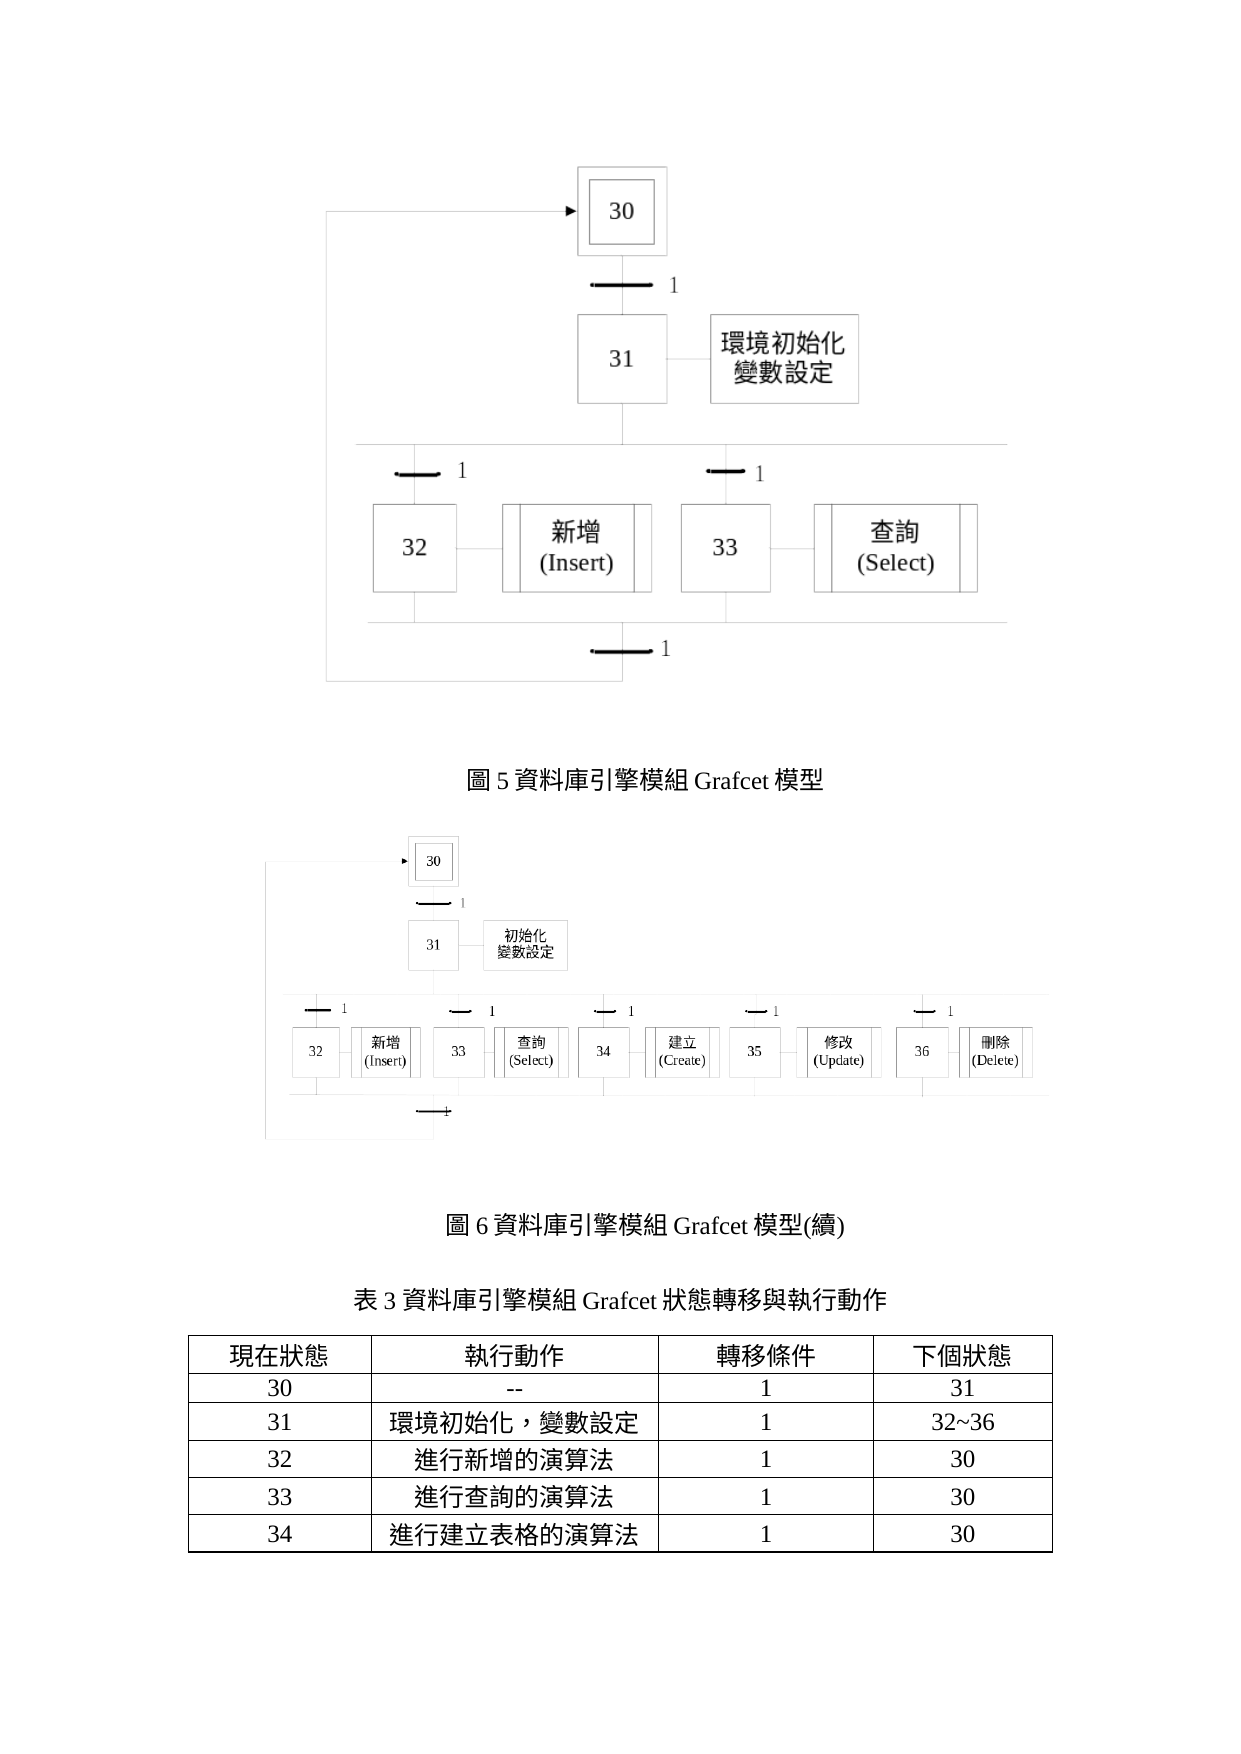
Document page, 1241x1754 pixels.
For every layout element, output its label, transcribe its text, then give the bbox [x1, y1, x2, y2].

table_cell -- [372, 1374, 658, 1402]
table_cell 進行建立表格的演算法 [372, 1515, 658, 1551]
table_cell 30 [874, 1478, 1052, 1514]
table_cell 32 [189, 1441, 371, 1477]
table_cell 1 [659, 1515, 873, 1551]
table_cell 31 [874, 1374, 1052, 1402]
table_header 轉移條件 [659, 1336, 873, 1372]
list 圖5資料庫引擎模組Grafcet模型 [187, 760, 1053, 798]
table_cell 32~36 [874, 1403, 1052, 1439]
table_cell 1 [659, 1403, 873, 1439]
table_cell 30 [189, 1374, 371, 1402]
table_cell 環境初始化，變數設定 [372, 1403, 658, 1439]
table_cell 1 [659, 1441, 873, 1477]
table_header 下個狀態 [874, 1336, 1052, 1372]
table_cell 30 [874, 1441, 1052, 1477]
list 圖6資料庫引擎模組Grafcet模型(續) [187, 1205, 1053, 1243]
table_cell 31 [189, 1403, 371, 1439]
table_cell 進行新增的演算法 [372, 1441, 658, 1477]
table_header 執行動作 [372, 1336, 658, 1372]
table_cell 進行查詢的演算法 [372, 1478, 658, 1514]
table_cell 33 [189, 1478, 371, 1514]
table_cell 1 [659, 1374, 873, 1402]
table_cell 1 [659, 1478, 873, 1514]
text 表3 資料庫引擎模組Grafcet狀態轉移與執行動作 [187, 1279, 1053, 1317]
table_cell 34 [189, 1515, 371, 1551]
table_header 現在狀態 [189, 1336, 371, 1372]
table_cell 30 [874, 1515, 1052, 1551]
